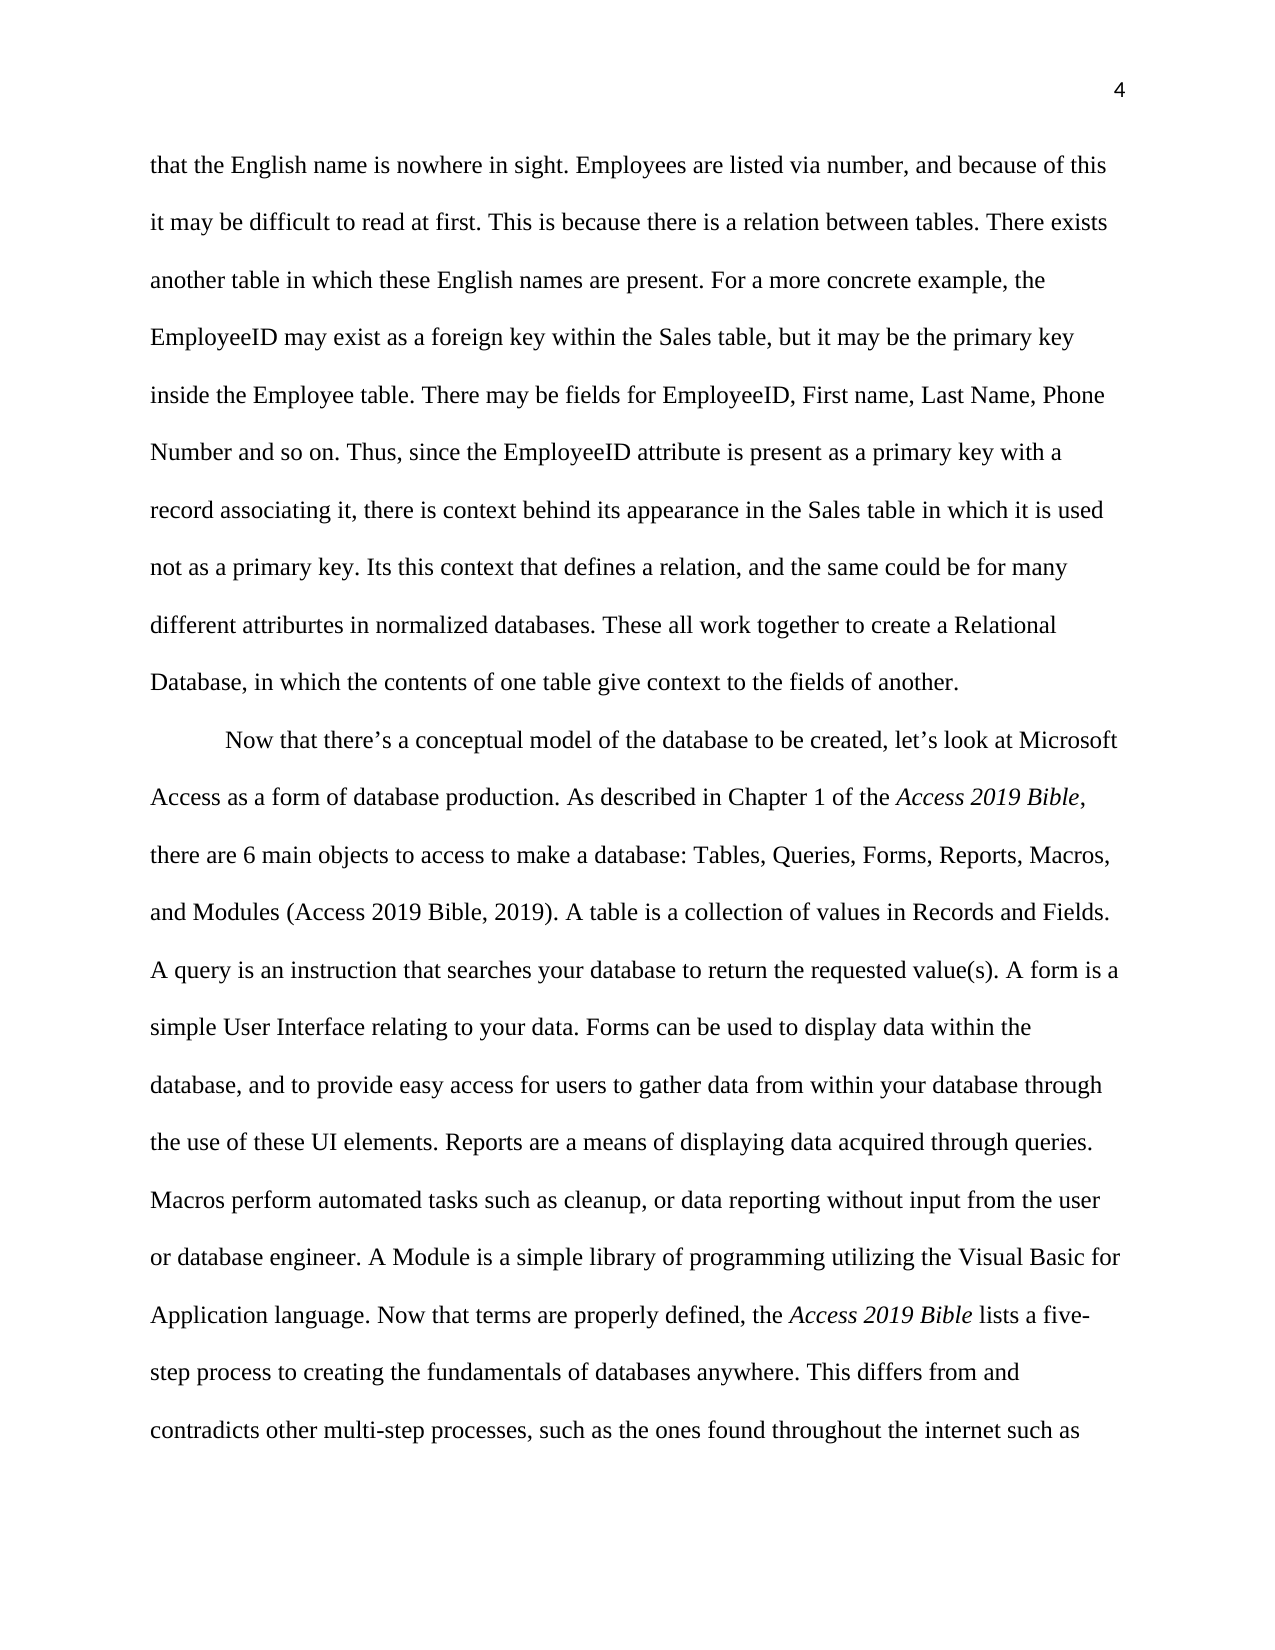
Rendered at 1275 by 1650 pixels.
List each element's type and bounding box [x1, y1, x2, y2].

text [150, 150, 1125, 696]
text [150, 725, 1125, 1444]
